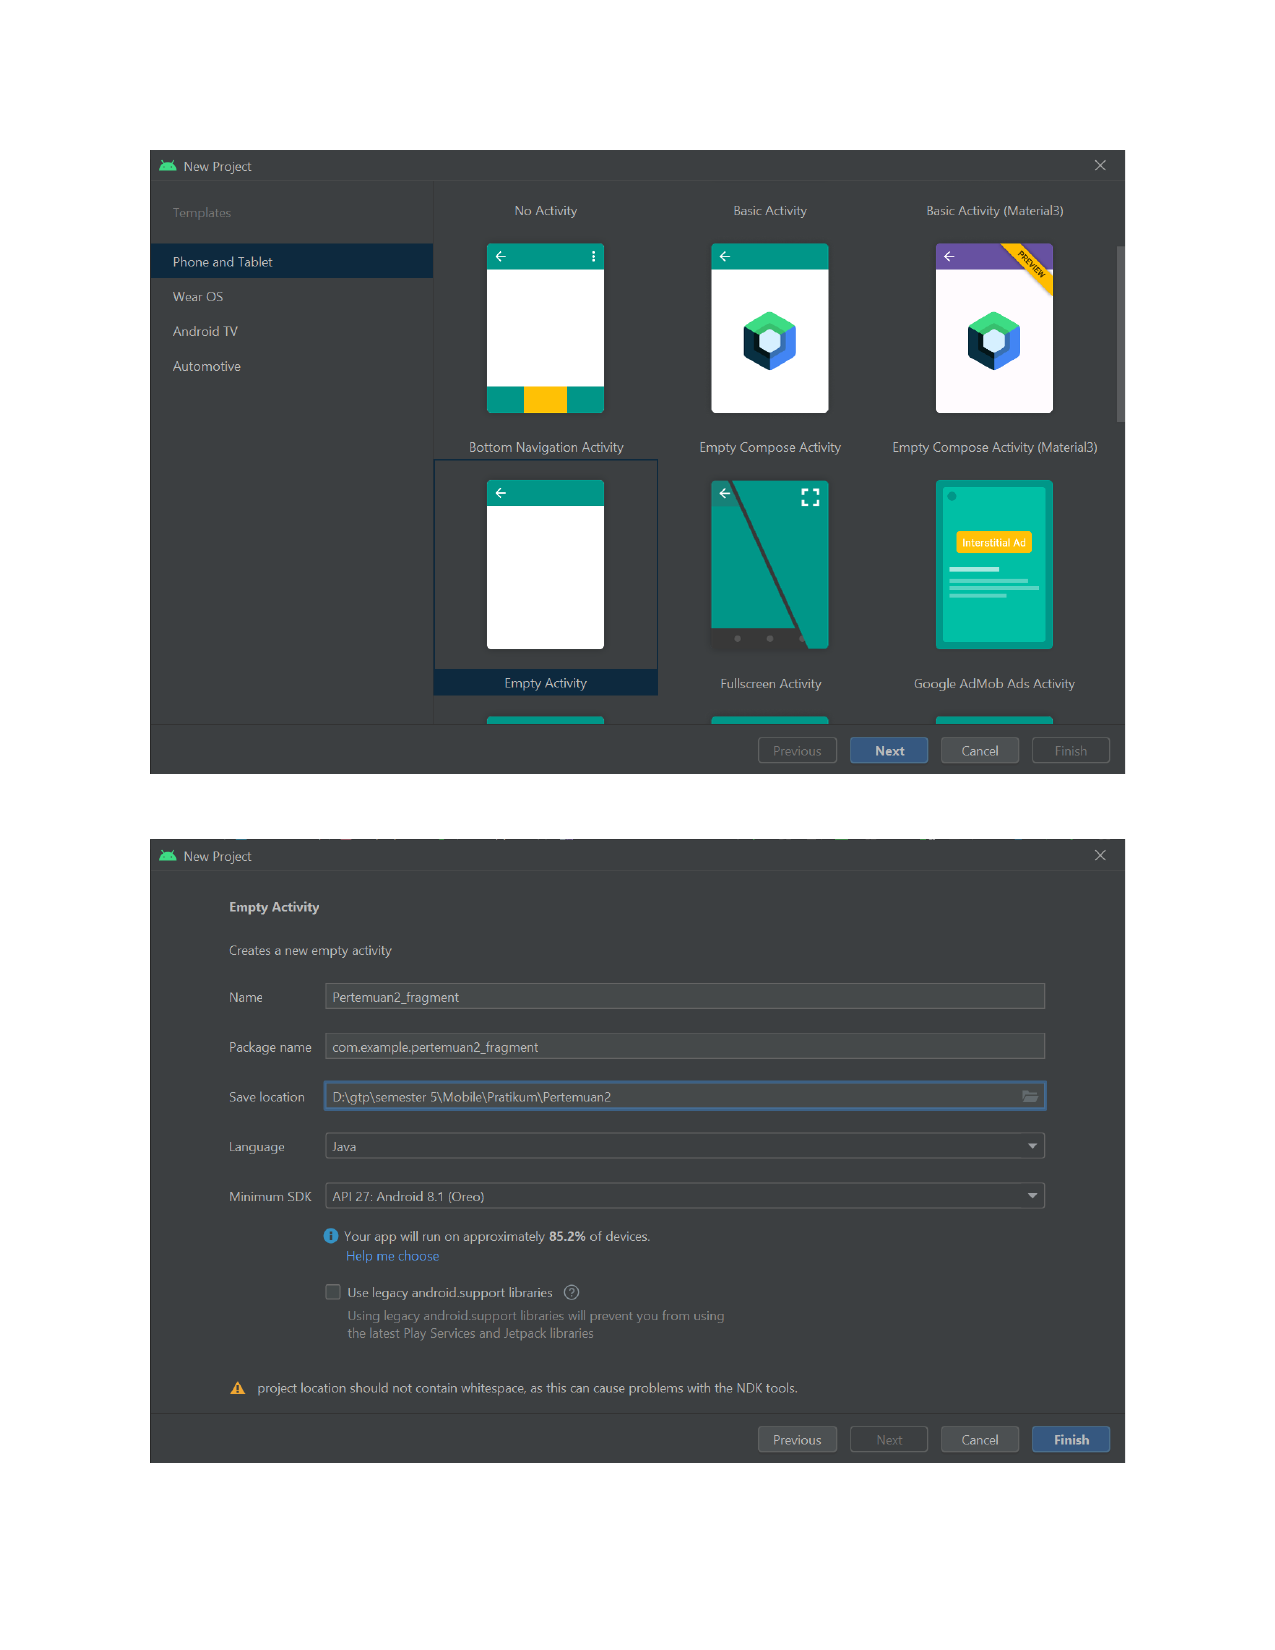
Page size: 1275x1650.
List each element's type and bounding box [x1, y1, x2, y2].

picture [150, 839, 1125, 1463]
picture [150, 150, 1125, 774]
